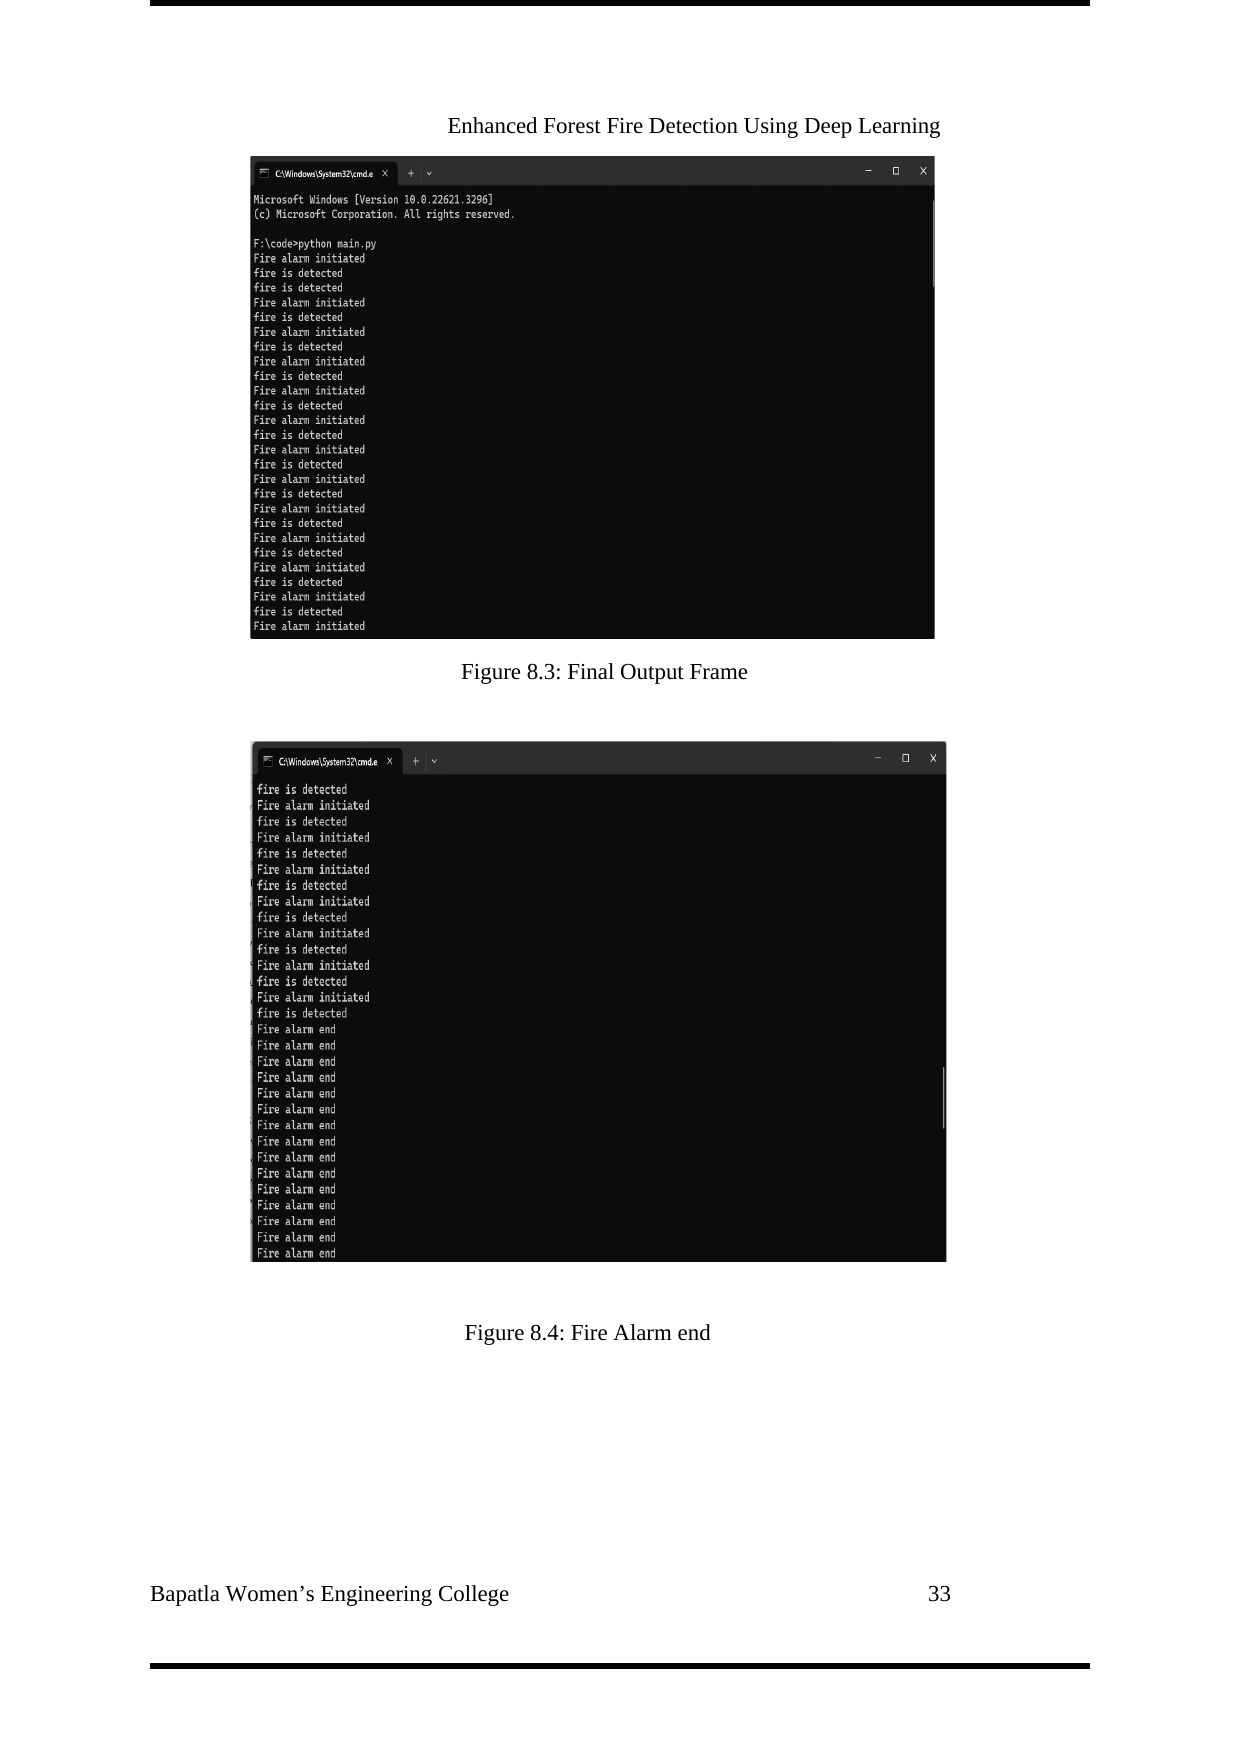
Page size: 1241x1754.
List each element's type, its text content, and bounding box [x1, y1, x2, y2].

text Figure 8.3: Final Output Frame [221, 658, 1031, 685]
picture [250, 741, 947, 1262]
picture [250, 156, 935, 639]
text Figure 8.4: Fire Alarm end [150, 1319, 1031, 1345]
